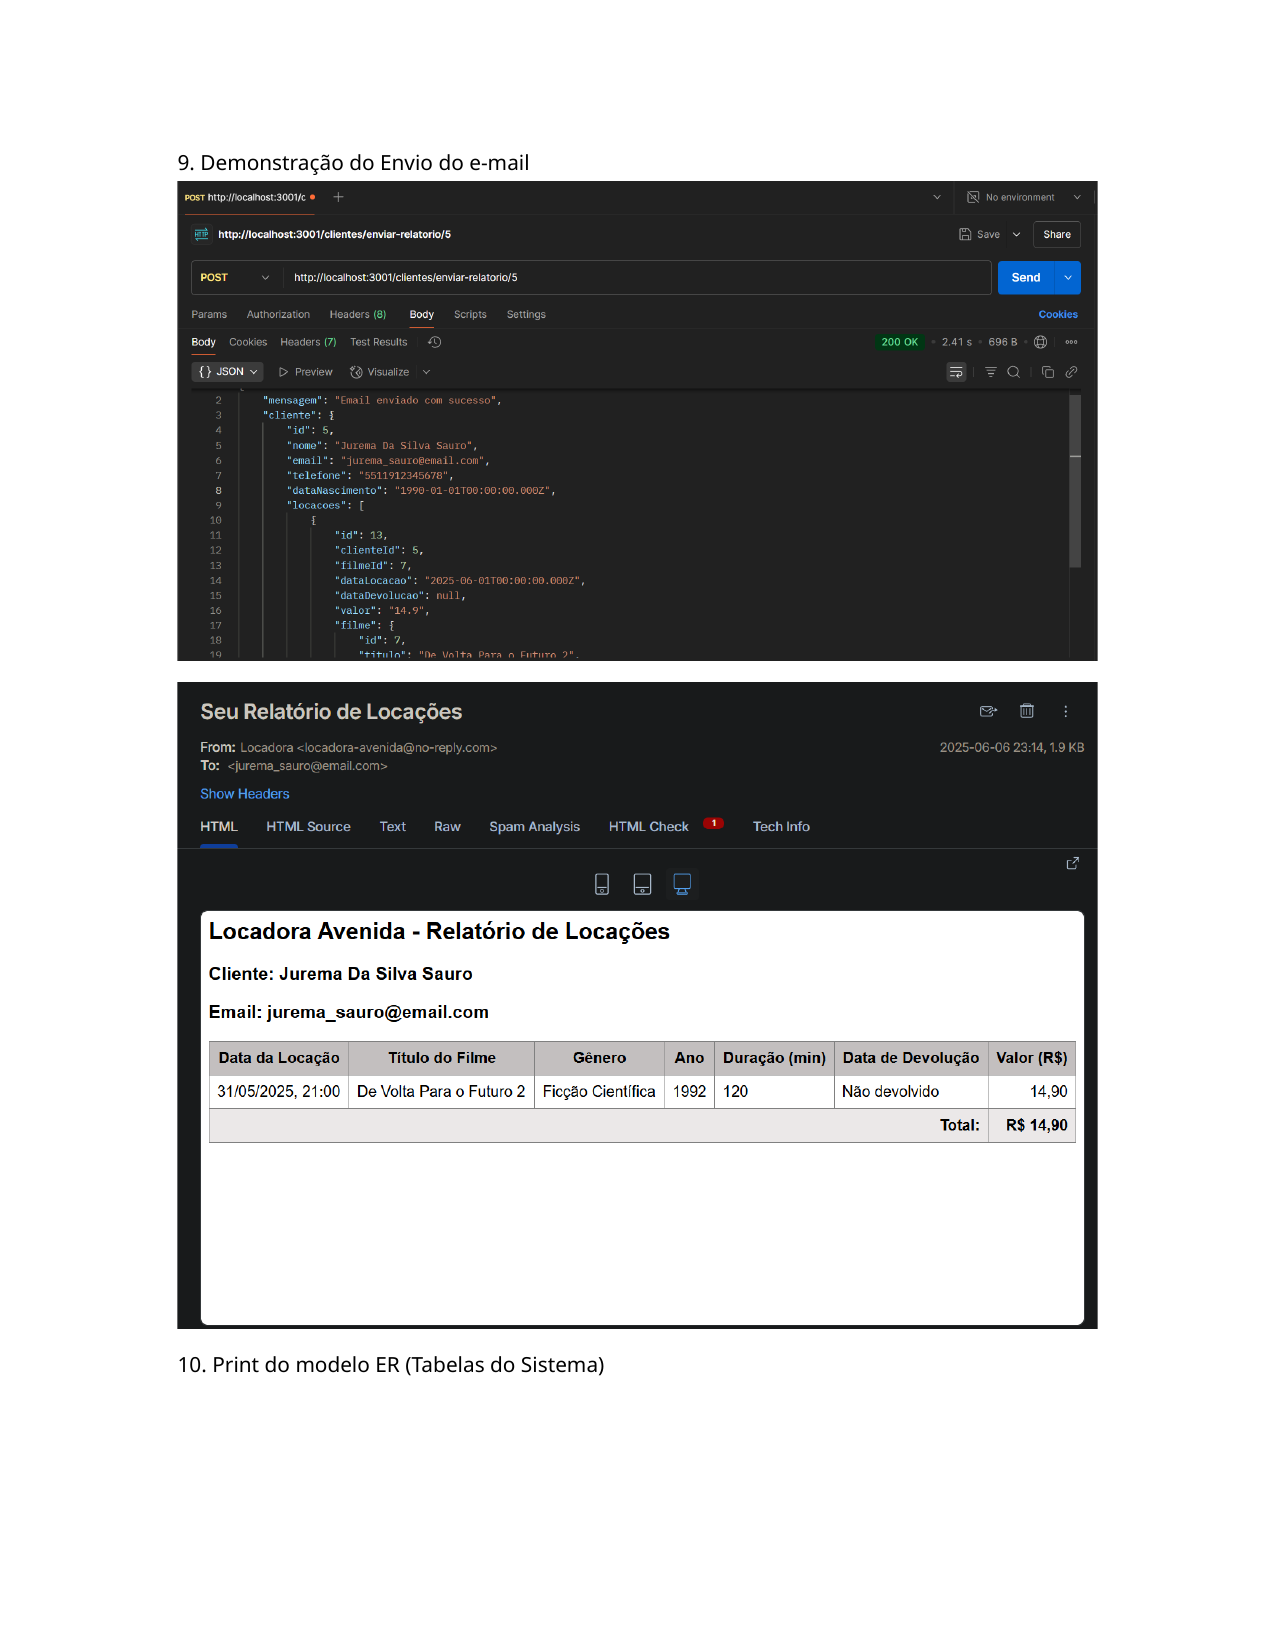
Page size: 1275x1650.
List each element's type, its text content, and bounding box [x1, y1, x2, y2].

text 10. Print do modelo ER (Tabelas do Sistema) [177, 1350, 1098, 1379]
text 9. Demonstração do Envio do e-mail [177, 148, 1098, 181]
picture [177, 682, 1098, 1329]
picture [177, 181, 1098, 661]
